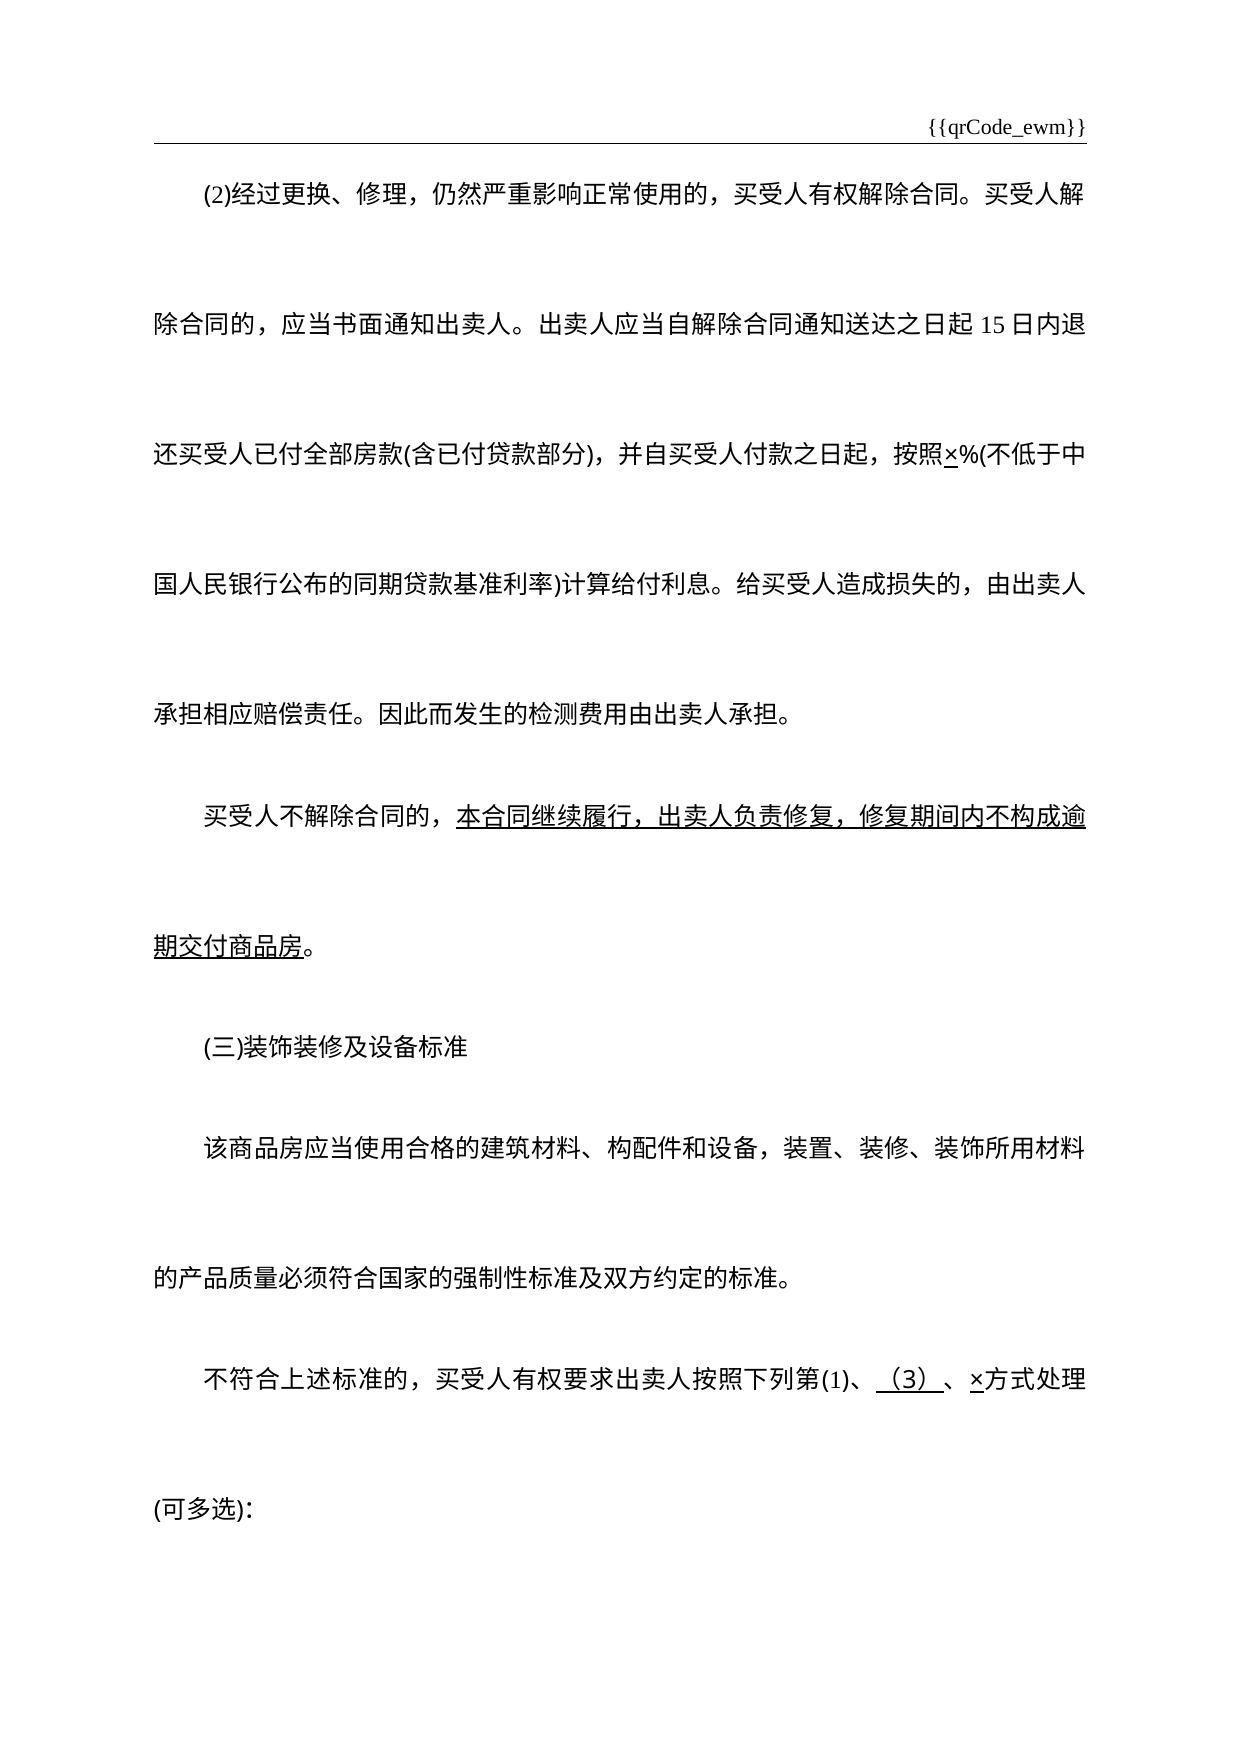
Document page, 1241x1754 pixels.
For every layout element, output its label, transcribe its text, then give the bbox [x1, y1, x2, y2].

text (三)装饰装修及设备标准 [153, 1013, 1087, 1078]
text 买受人不解除合同的，。 [153, 782, 1087, 977]
text 该商品房应当使用合格的建筑材料、构配件和设备，装置、装修、装饰所用材料的产品质量必须符合国家的强制性标准及双方约定的标准。 [153, 1114, 1087, 1309]
text (2)经过更换、修理，仍然严重影响正常使用的，买受人有权解除合同。买受人解除合同的，应当书面通知出卖人。出卖人应当自解除合同通知送达之日起15日内退还买受人已付全部房款(含已付贷款部分)，并自买受人付款之日起，按照%(不低于中国人民银行公布的同期贷款基准利率)计算给付利息。给买受人造成损失的，由出卖人承担相应赔偿责任。因此而发生的检测费用由出卖人承担。 [153, 161, 1087, 746]
text 不符合上述标准的，买受人有权要求出卖人按照下列第(1)、、方式处理(可多选)： [153, 1346, 1087, 1541]
